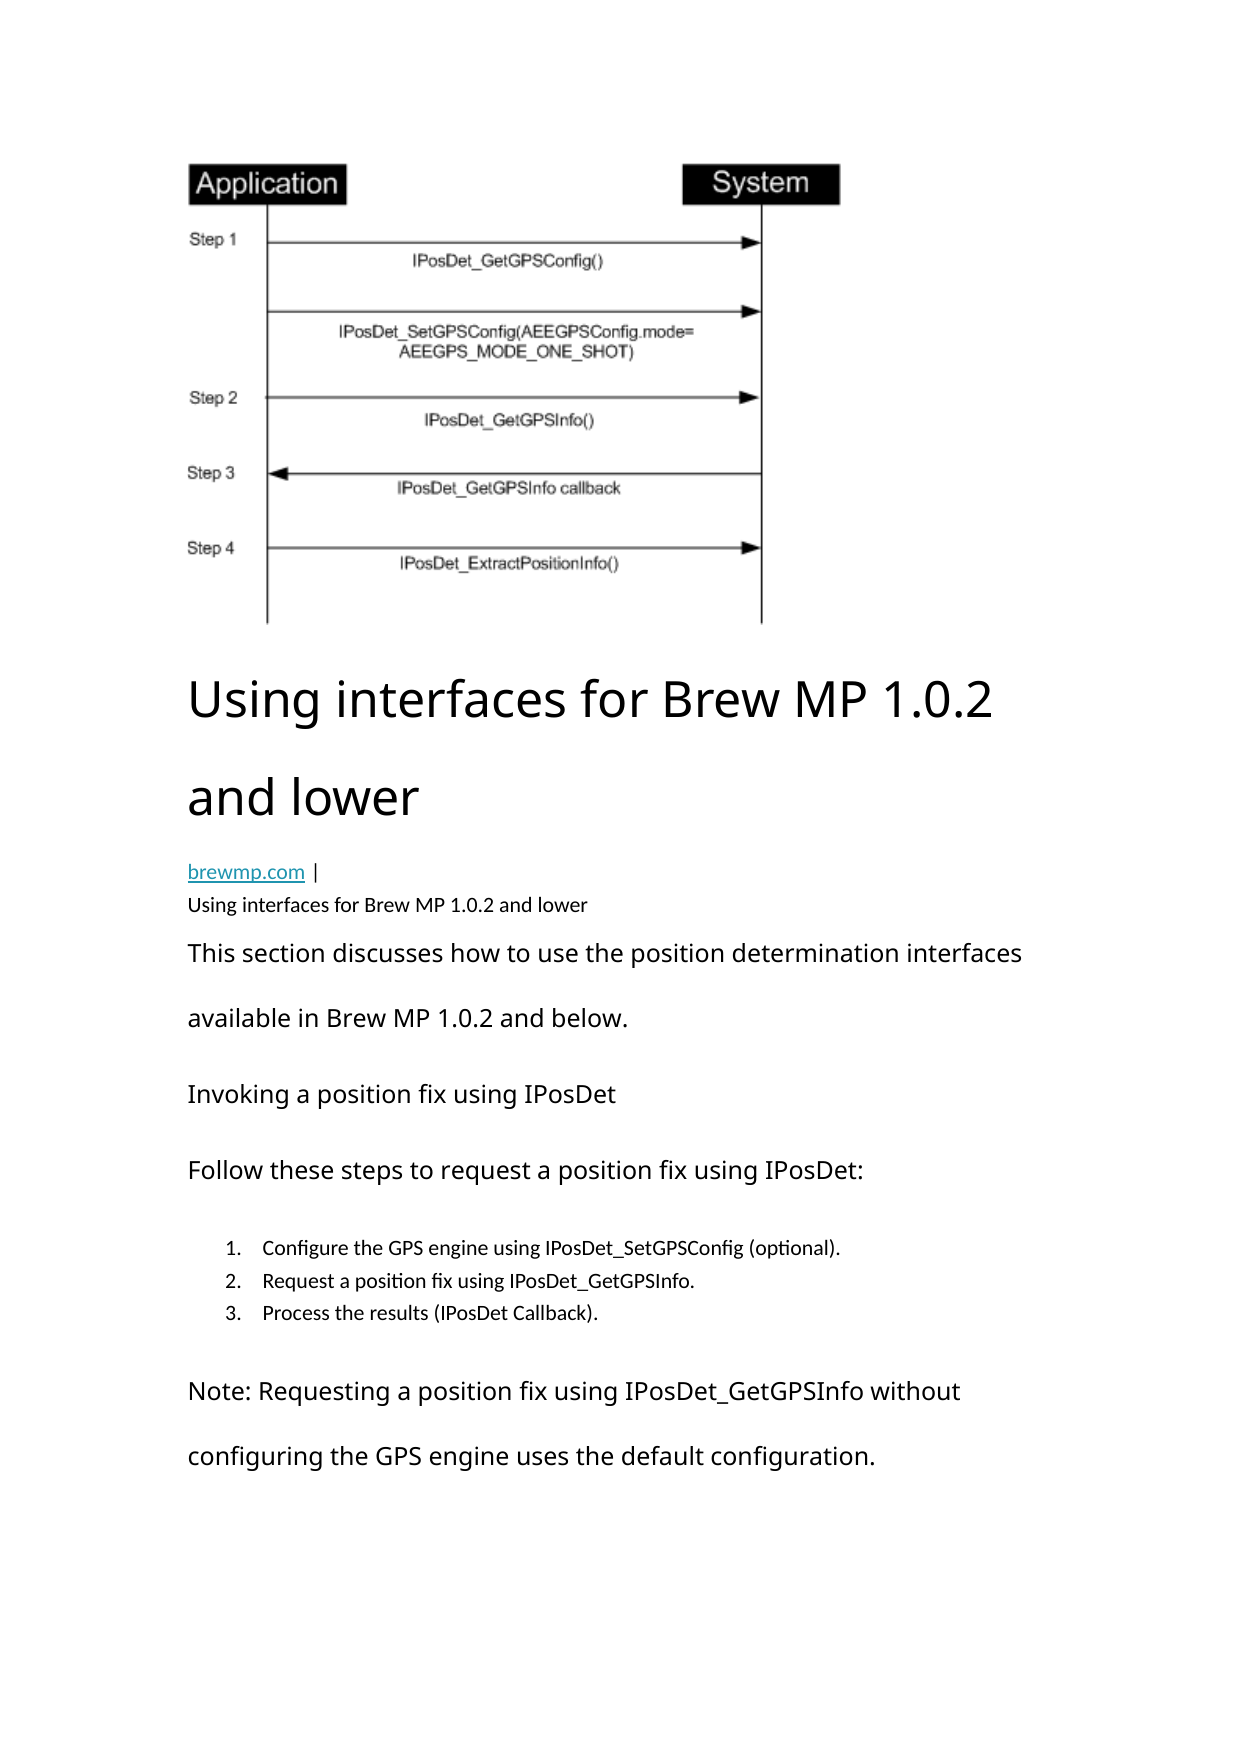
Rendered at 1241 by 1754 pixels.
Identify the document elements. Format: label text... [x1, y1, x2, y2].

list Request a position fix using IPosDet_GetGPSInfo. [225, 1264, 1053, 1296]
list Configure the GPS engine using IPosDet_SetGPSConfig (optional). [225, 1231, 1053, 1264]
text brewmp.com | [187, 855, 1053, 888]
subtitle Using interfaces for Brew MP 1.0.2 and lower [187, 649, 1053, 844]
text Note: Requesting a position fix using IPosDet_GetGPSInfo without configuring the GPS engine uses the default configuration. [187, 1358, 1053, 1488]
picture [187, 162, 841, 625]
list Process the results (IPosDet Callback). [225, 1296, 1053, 1329]
text Using interfaces for Brew MP 1.0.2 and lower [187, 888, 1053, 920]
text Follow these steps to request a position fix using IPosDet: [187, 1137, 1053, 1202]
text Invoking a position fix using IPosDet [187, 1061, 1053, 1126]
text This section discusses how to use the position determination interfaces available in Brew MP 1.0.2 and below. [187, 920, 1053, 1050]
